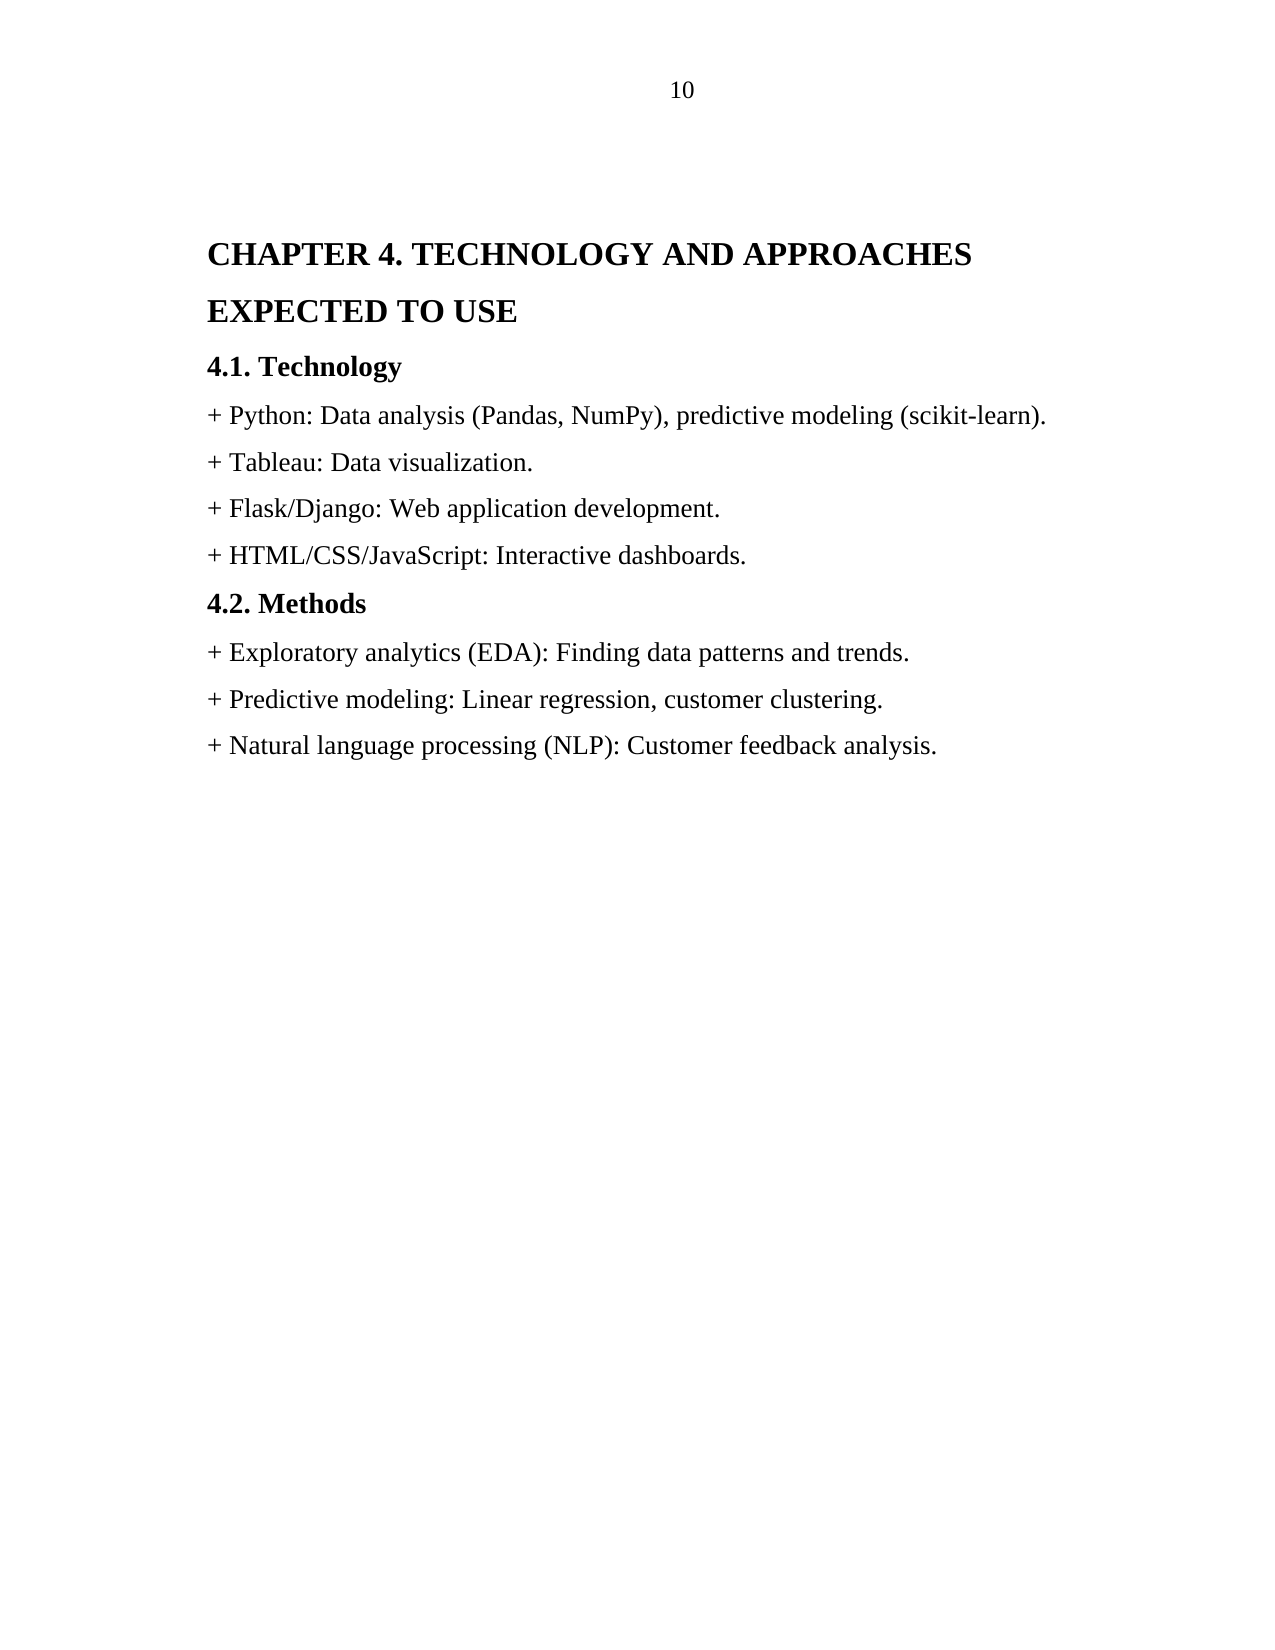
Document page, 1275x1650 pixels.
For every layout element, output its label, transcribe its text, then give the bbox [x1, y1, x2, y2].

subtitle CHAPTER 4. TECHNOLOGY AND APPROACHES EXPECTED TO USE [207, 234, 1157, 330]
text + Tableau: Data visualization. [207, 446, 1157, 477]
text + Exploratory analytics (EDA): Finding data patterns and trends. [207, 636, 1157, 667]
text + Flask/Django: Web application development. [207, 492, 1157, 524]
text + HTML/CSS/JavaScript: Interactive dashboards. [207, 539, 1157, 570]
text + Predictive modeling: Linear regression, customer clustering. [207, 683, 1157, 714]
text + Python: Data analysis (Pandas, NumPy), predictive modeling (scikit-learn). [207, 399, 1157, 430]
text 4.1. Technology [207, 349, 1157, 382]
text + Natural language processing (NLP): Customer feedback analysis. [207, 729, 1157, 761]
text 4.2. Methods [207, 586, 1157, 619]
